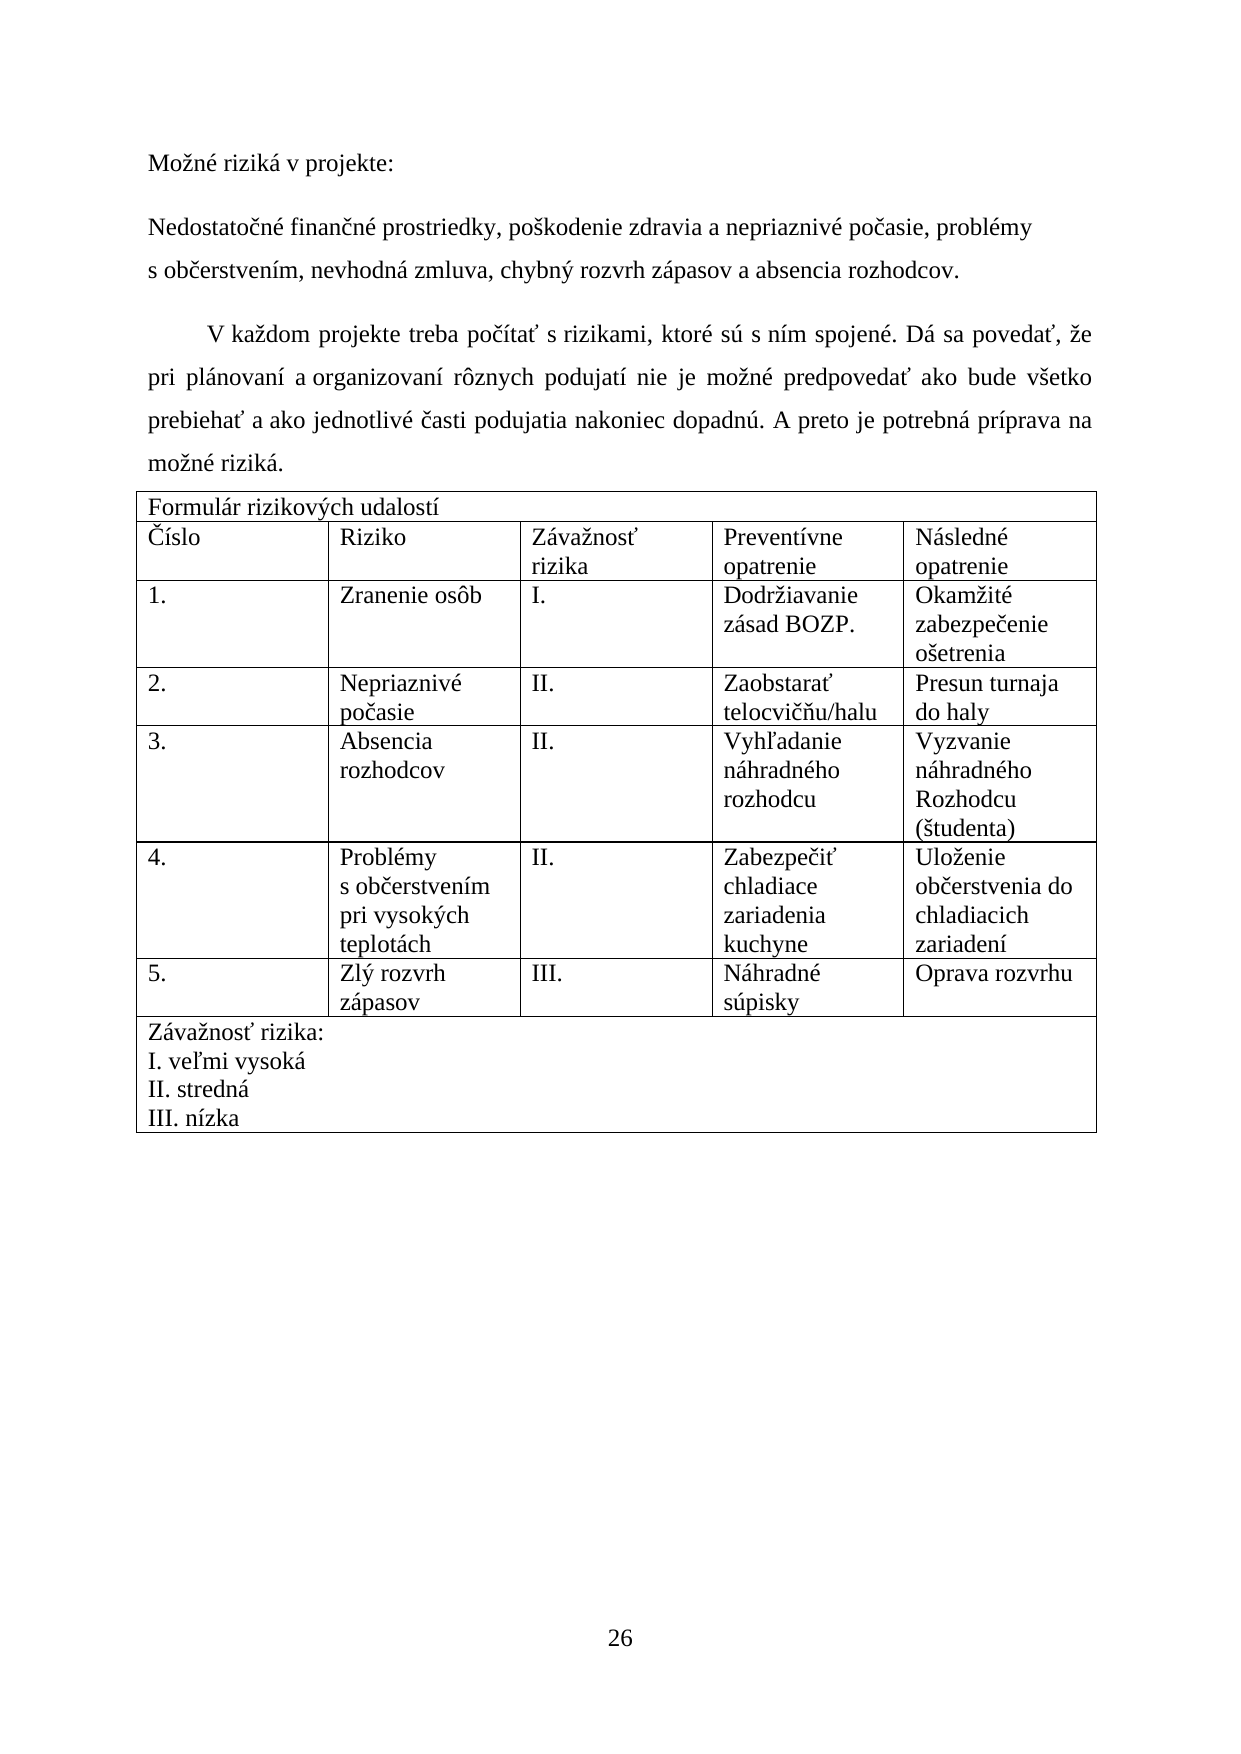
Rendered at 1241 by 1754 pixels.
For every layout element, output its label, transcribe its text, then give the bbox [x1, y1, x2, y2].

table_cell Presun turnaja do haly [904, 668, 1096, 725]
table_cell Riziko [329, 522, 520, 579]
table_cell Nepriaznivé počasie [329, 668, 520, 725]
table_cell Zaobstarať telocvičňu/halu [713, 668, 903, 725]
table_cell Zabezpečiť chladiace zariadenia kuchyne [713, 843, 903, 957]
table_cell II. [521, 726, 712, 841]
table_cell 2. [137, 668, 328, 725]
text Možné riziká v projekte: [148, 148, 1093, 176]
table_cell Vyzvanie náhradného Rozhodcu (študenta) [904, 726, 1096, 841]
table_cell 3. [137, 726, 328, 841]
table_cell I. [521, 581, 712, 667]
table_cell Číslo [137, 522, 328, 579]
table_cell Okamžité zabezpečenie ošetrenia [904, 581, 1096, 667]
table_cell 1. [137, 581, 328, 667]
table_cell Závažnosť rizika [521, 522, 712, 579]
table_cell Zlý rozvrh zápasov [329, 959, 520, 1016]
table_cell Zranenie osôb [329, 581, 520, 667]
table_cell Uloženie občerstvenia do chladiacich zariadení [904, 843, 1096, 957]
table_cell Problémy s občerstvením pri vysokých teplotách [329, 843, 520, 957]
table_cell Vyhľadanie náhradného rozhodcu [713, 726, 903, 841]
table_cell 4. [137, 843, 328, 957]
table_cell Náhradné súpisky [713, 959, 903, 1016]
text Nedostatočné finančné prostriedky, poškodenie zdravia a nepriaznivé počasie, problémy s občerstvením, nevhodná zmluva, chybný rozvrh zápasov a absencia rozhodcov. [148, 212, 1093, 283]
table_cell Dodržiavanie zásad BOZP. [713, 581, 903, 667]
table_cell II. [521, 843, 712, 957]
table_cell Oprava rozvrhu [904, 959, 1096, 1016]
table_cell Závažnosť rizika: I. veľmi vysoká II. stredná III. nízka [137, 1017, 1096, 1132]
table_header Formulár rizikových udalostí [137, 492, 1096, 521]
table_cell 5. [137, 959, 328, 1016]
table_cell Absencia rozhodcov [329, 726, 520, 841]
table_cell II. [521, 668, 712, 725]
table_cell Následné opatrenie [904, 522, 1096, 579]
table_cell III. [521, 959, 712, 1016]
table_cell Preventívne opatrenie [713, 522, 903, 579]
text V každom projekte treba počítať s rizikami, ktoré sú s ním spojené. Dá sa povedať, že pri plánovaní a organizovaní rôznych podujatí nie je možné predpovedať ako bude všetko prebiehať a ako jednotlivé časti podujatia nakoniec dopadnú. A preto je potrebná príprava na možné riziká. [148, 319, 1093, 477]
